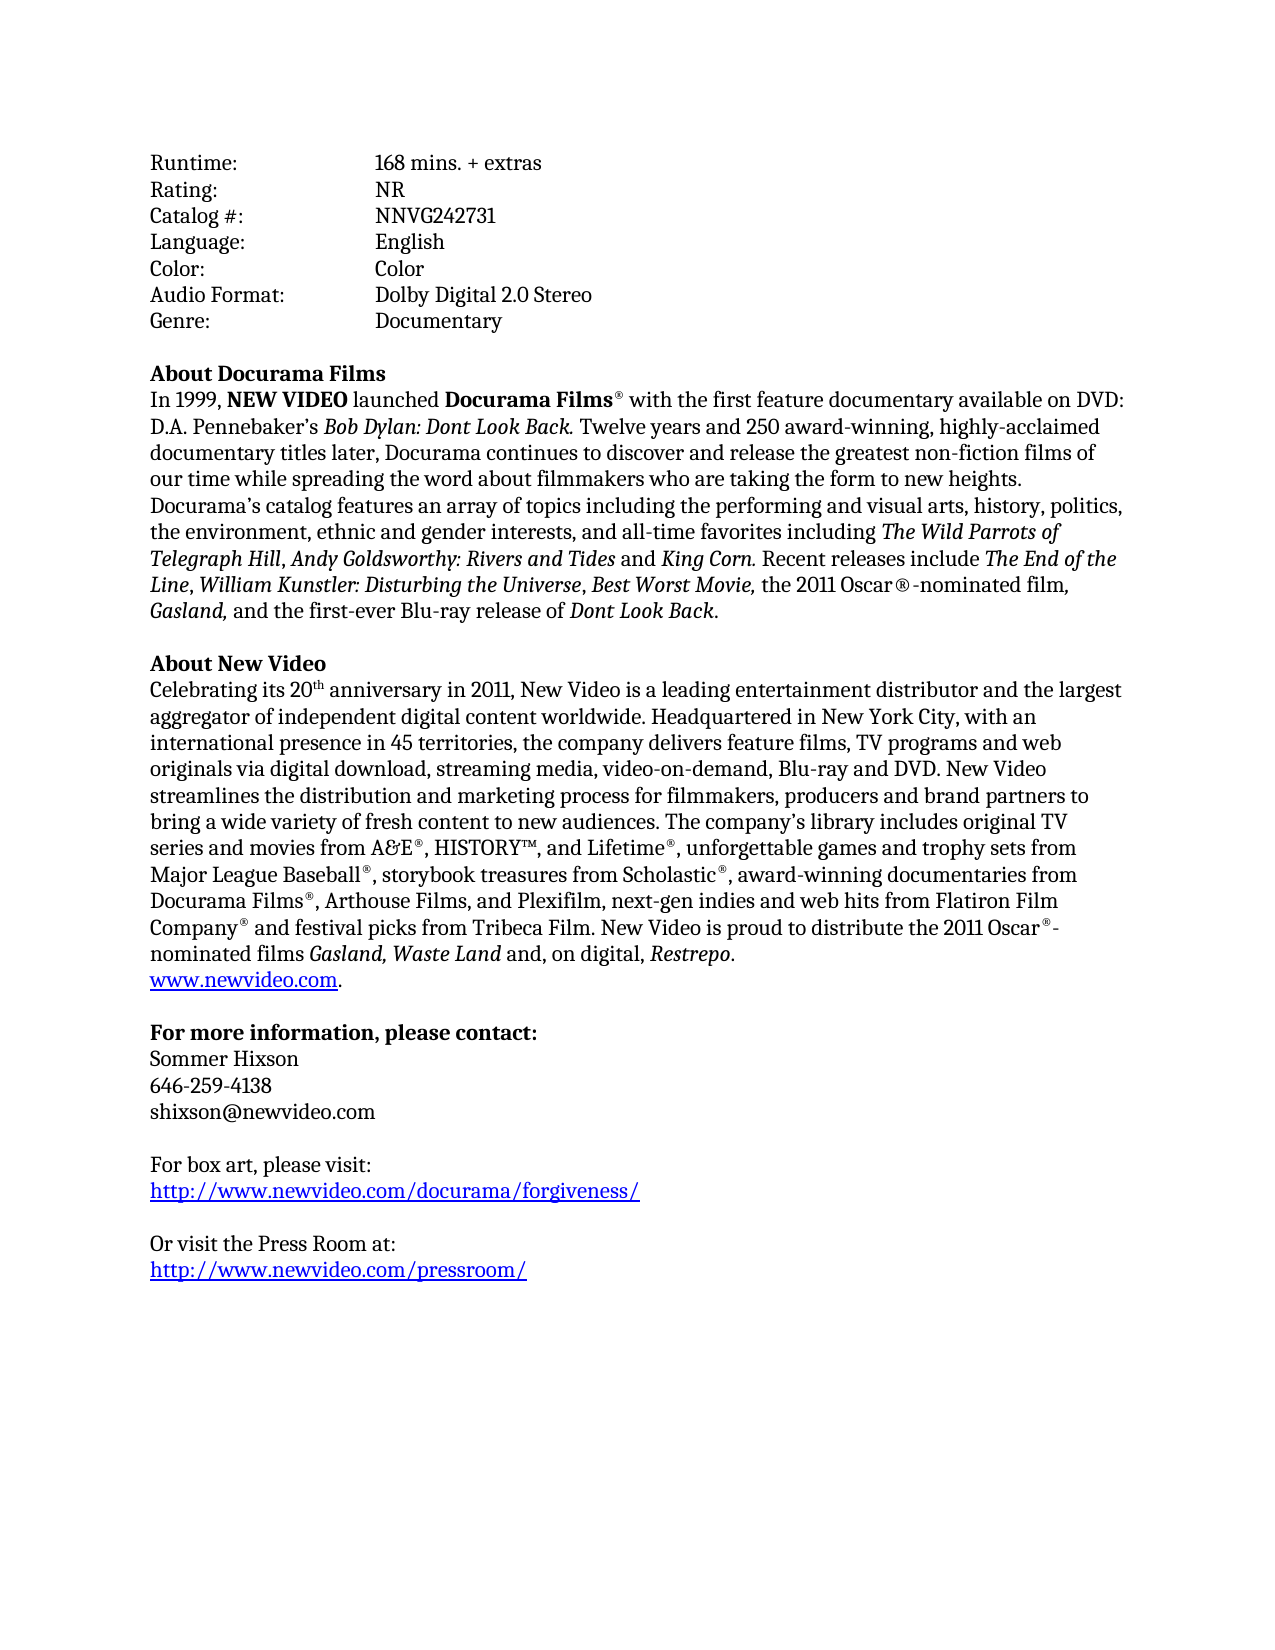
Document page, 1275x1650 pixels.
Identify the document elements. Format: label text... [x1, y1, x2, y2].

text Language: English [150, 229, 1125, 255]
text In 1999, NEW VIDEO launched Docurama Films® with the first feature documentary available on DVD: D.A. Pennebaker’s Bob Dylan: Dont Look Back. Twelve years and 250 award-winning, highly-acclaimed documentary titles later, Docurama continues to discover and release the greatest non-fiction films of our time while spreading the word about filmmakers who are taking the form to new heights. Docurama’s catalog features an array of topics including the performing and visual arts, history, politics, the environment, ethnic and gender interests, and all-time favorites including The Wild Parrots of Telegraph Hill, Andy Goldsworthy: Rivers and Tides and King Corn. Recent releases include The End of the Line, William Kunstler: Disturbing the Universe, Best Worst Movie, the 2011 Oscar®-nominated film, Gasland, and the first-ever Blu-ray release of Dont Look Back. [150, 387, 1125, 624]
text Rating: NR [150, 176, 1125, 203]
text For more information, please contact: [150, 1020, 1125, 1046]
text Or visit the Press Room at: [150, 1231, 1125, 1257]
text Sommer Hixson [150, 1046, 1125, 1072]
text http://www.newvideo.com/docurama/forgiveness/ [150, 1178, 1125, 1204]
text 646-259-4138 [150, 1072, 1125, 1099]
text About Docurama Films [150, 361, 1125, 387]
text shixson@newvideo.com [150, 1099, 1125, 1125]
text http://www.newvideo.com/pressroom/ [150, 1257, 1125, 1283]
text Genre: Documentary [150, 308, 1125, 334]
text Color: Color [150, 255, 1125, 282]
text Celebrating its 20th anniversary in 2011, New Video is a leading entertainment distributor and the largest aggregator of independent digital content worldwide. Headquartered in New York City, with an international presence in 45 territories, the company delivers feature films, TV programs and web originals via digital download, streaming media, video-on-demand, Blu-ray and DVD. New Video streamlines the distribution and marketing process for filmmakers, producers and brand partners to bring a wide variety of fresh content to new audiences. The company’s library includes original TV series and movies from A&E®, HISTORY™, and Lifetime®, unforgettable games and trophy sets from Major League Baseball®, storybook treasures from Scholastic®, award-winning documentaries from Docurama Films®, Arthouse Films, and Plexifilm, next-gen indies and web hits from Flatiron Film Company® and festival picks from Tribeca Film. New Video is proud to distribute the 2011 Oscar®-nominated films Gasland, Waste Land and, on digital, Restrepo. [150, 677, 1125, 967]
text About New Video [150, 651, 1125, 677]
text Audio Format: Dolby Digital 2.0 Stereo [150, 282, 1125, 308]
text For box art, please visit: [150, 1151, 1125, 1178]
text Runtime: 168 mins. + extras [150, 150, 1125, 176]
text www.newvideo.com. [150, 967, 1125, 993]
text Catalog #: NNVG242731 [150, 203, 1125, 229]
